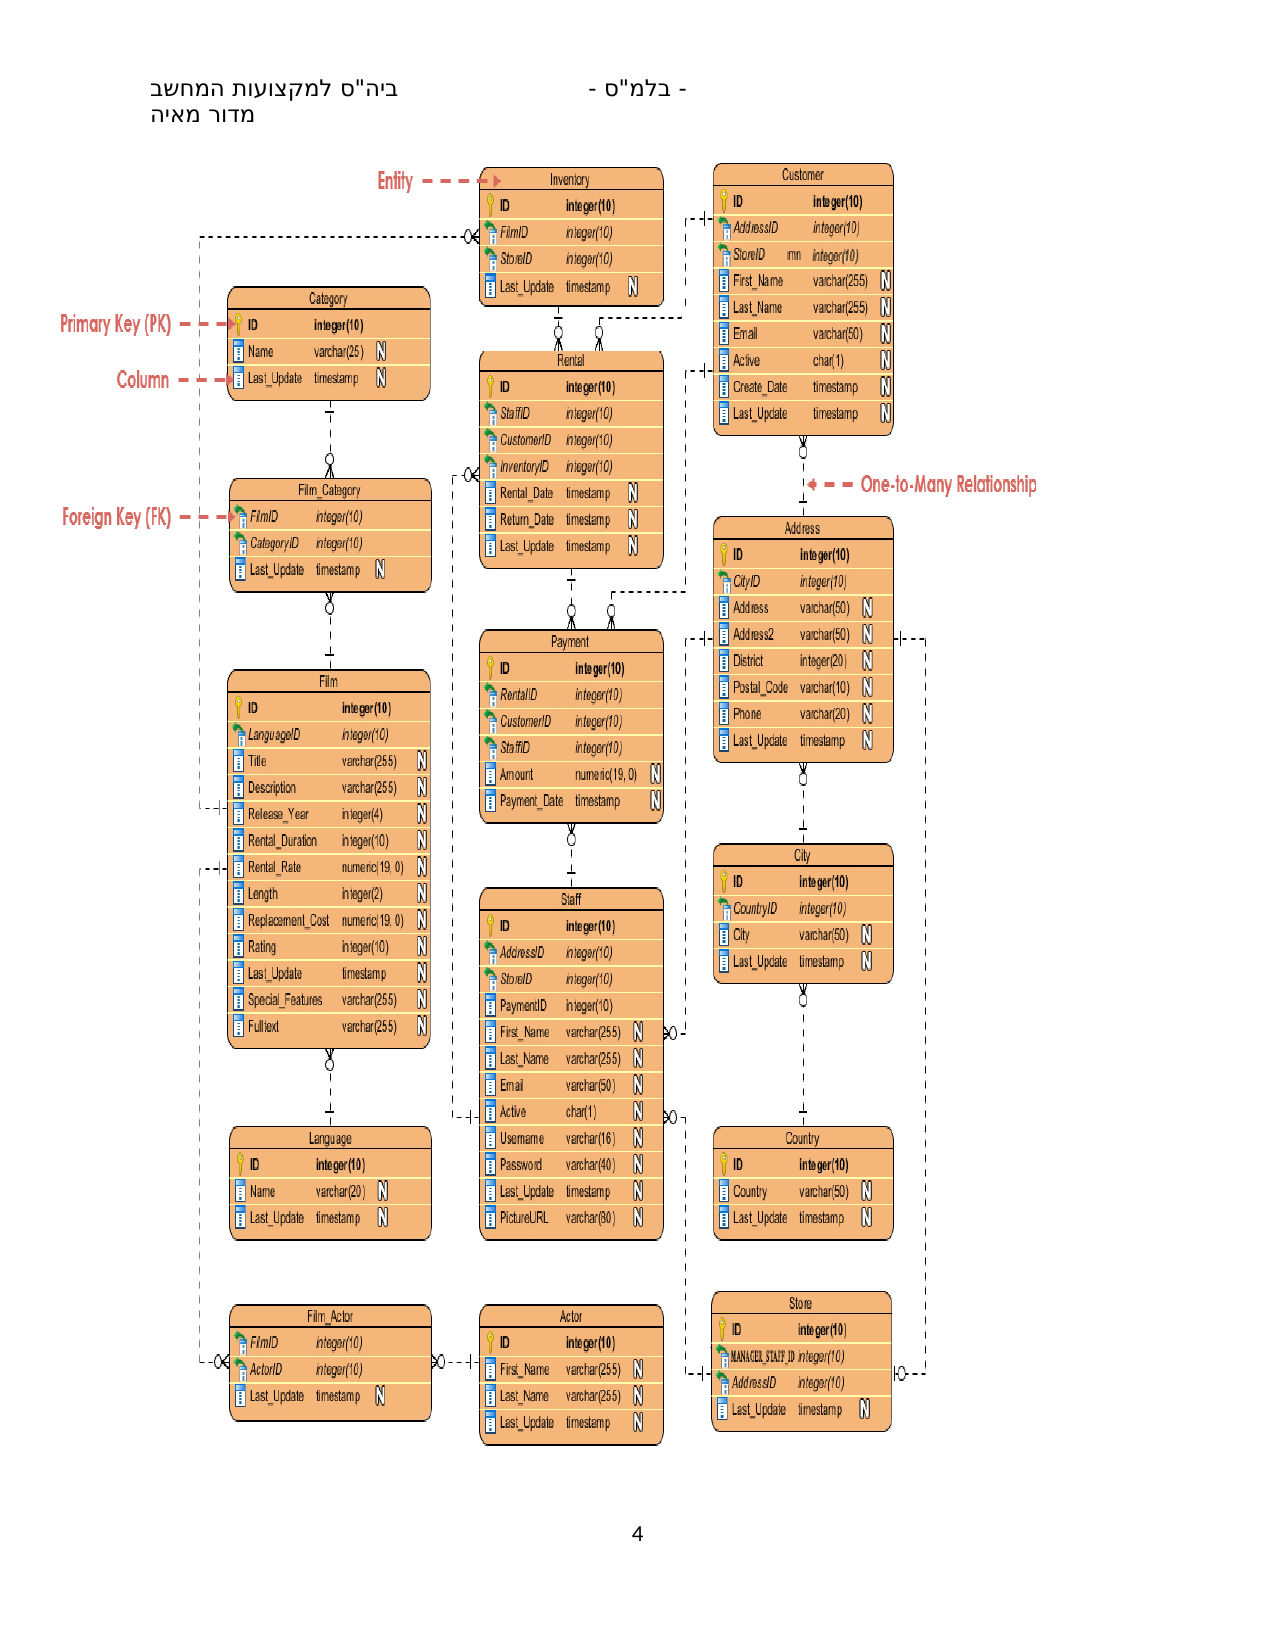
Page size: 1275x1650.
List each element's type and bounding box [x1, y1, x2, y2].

picture [61, 163, 1037, 1446]
